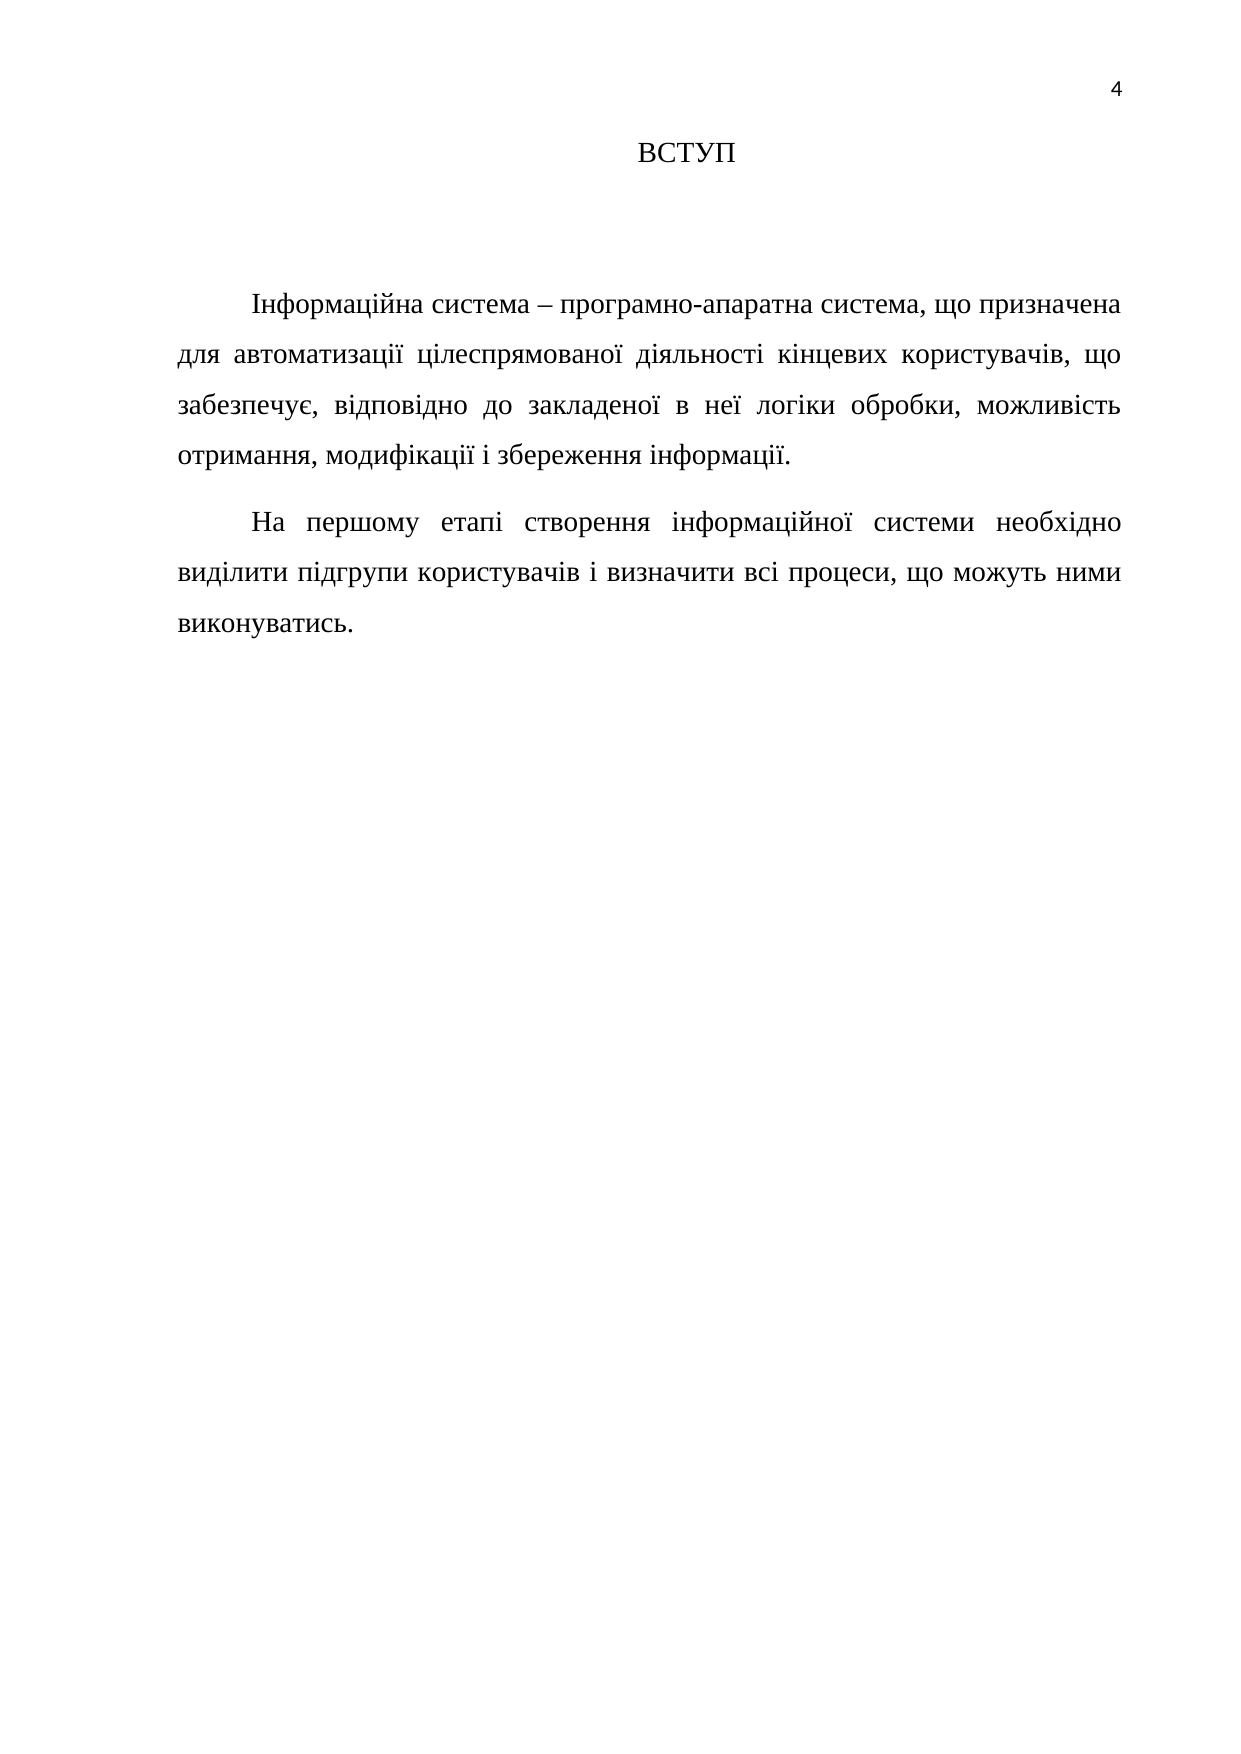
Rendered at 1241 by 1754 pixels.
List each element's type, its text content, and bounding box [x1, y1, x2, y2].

subtitle ВСТУП [177, 135, 1122, 169]
text Інформаційна система – програмно-апаратна система, що призначена для автоматизації цілеспрямованої діяльності кінцевих користувачів, що забезпечує, відповідно до закладеної в неї логіки обробки, можливість отримання, модифікації і збереження інформації. [177, 286, 1122, 471]
text На першому етапі створення інформаційної системи необхідно виділити підгрупи користувачів і визначити всі процеси, що можуть ними виконуватись. [177, 504, 1122, 638]
